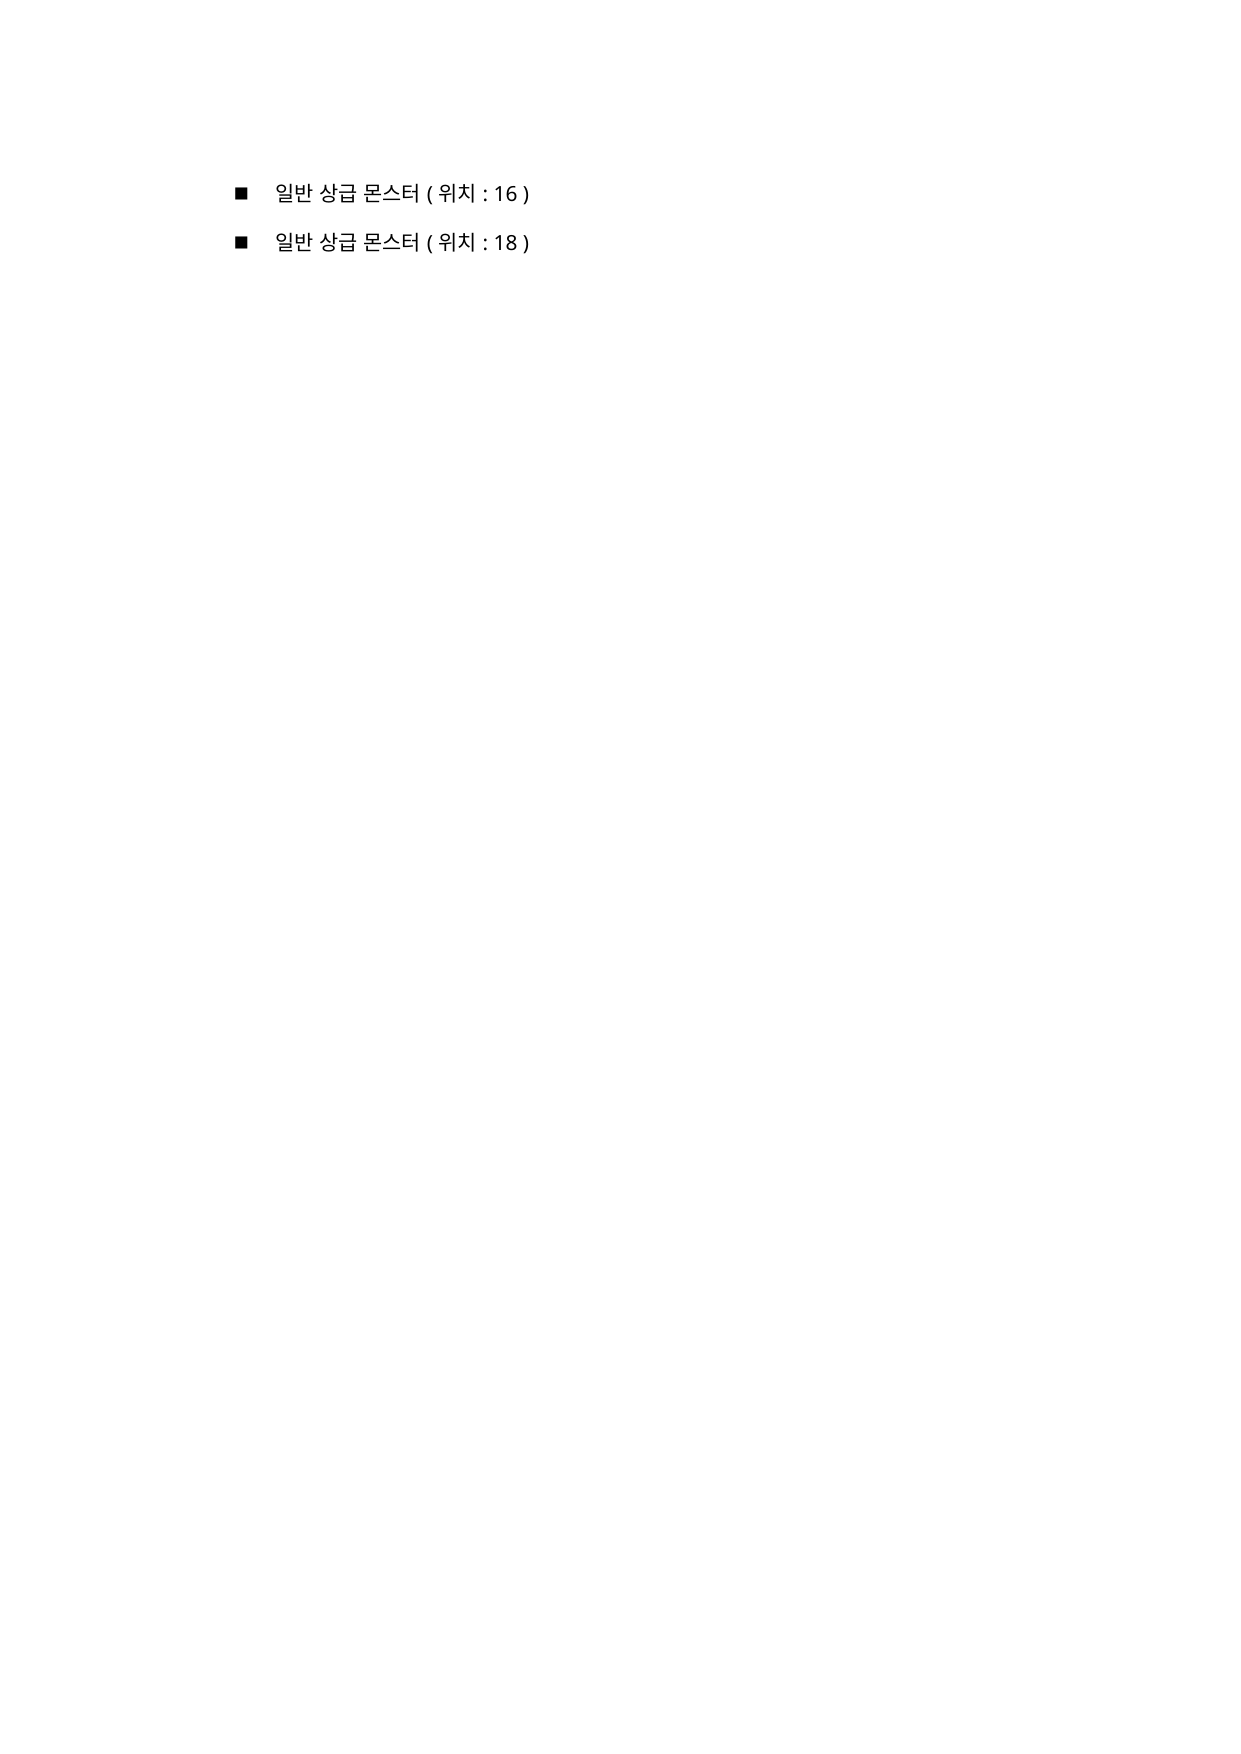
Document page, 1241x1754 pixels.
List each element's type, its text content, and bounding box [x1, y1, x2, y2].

list 일반 상급 몬스터 ( 위치 : 18 ) [233, 227, 1090, 257]
list 일반 상급 몬스터 ( 위치 : 16 ) [233, 177, 1090, 207]
